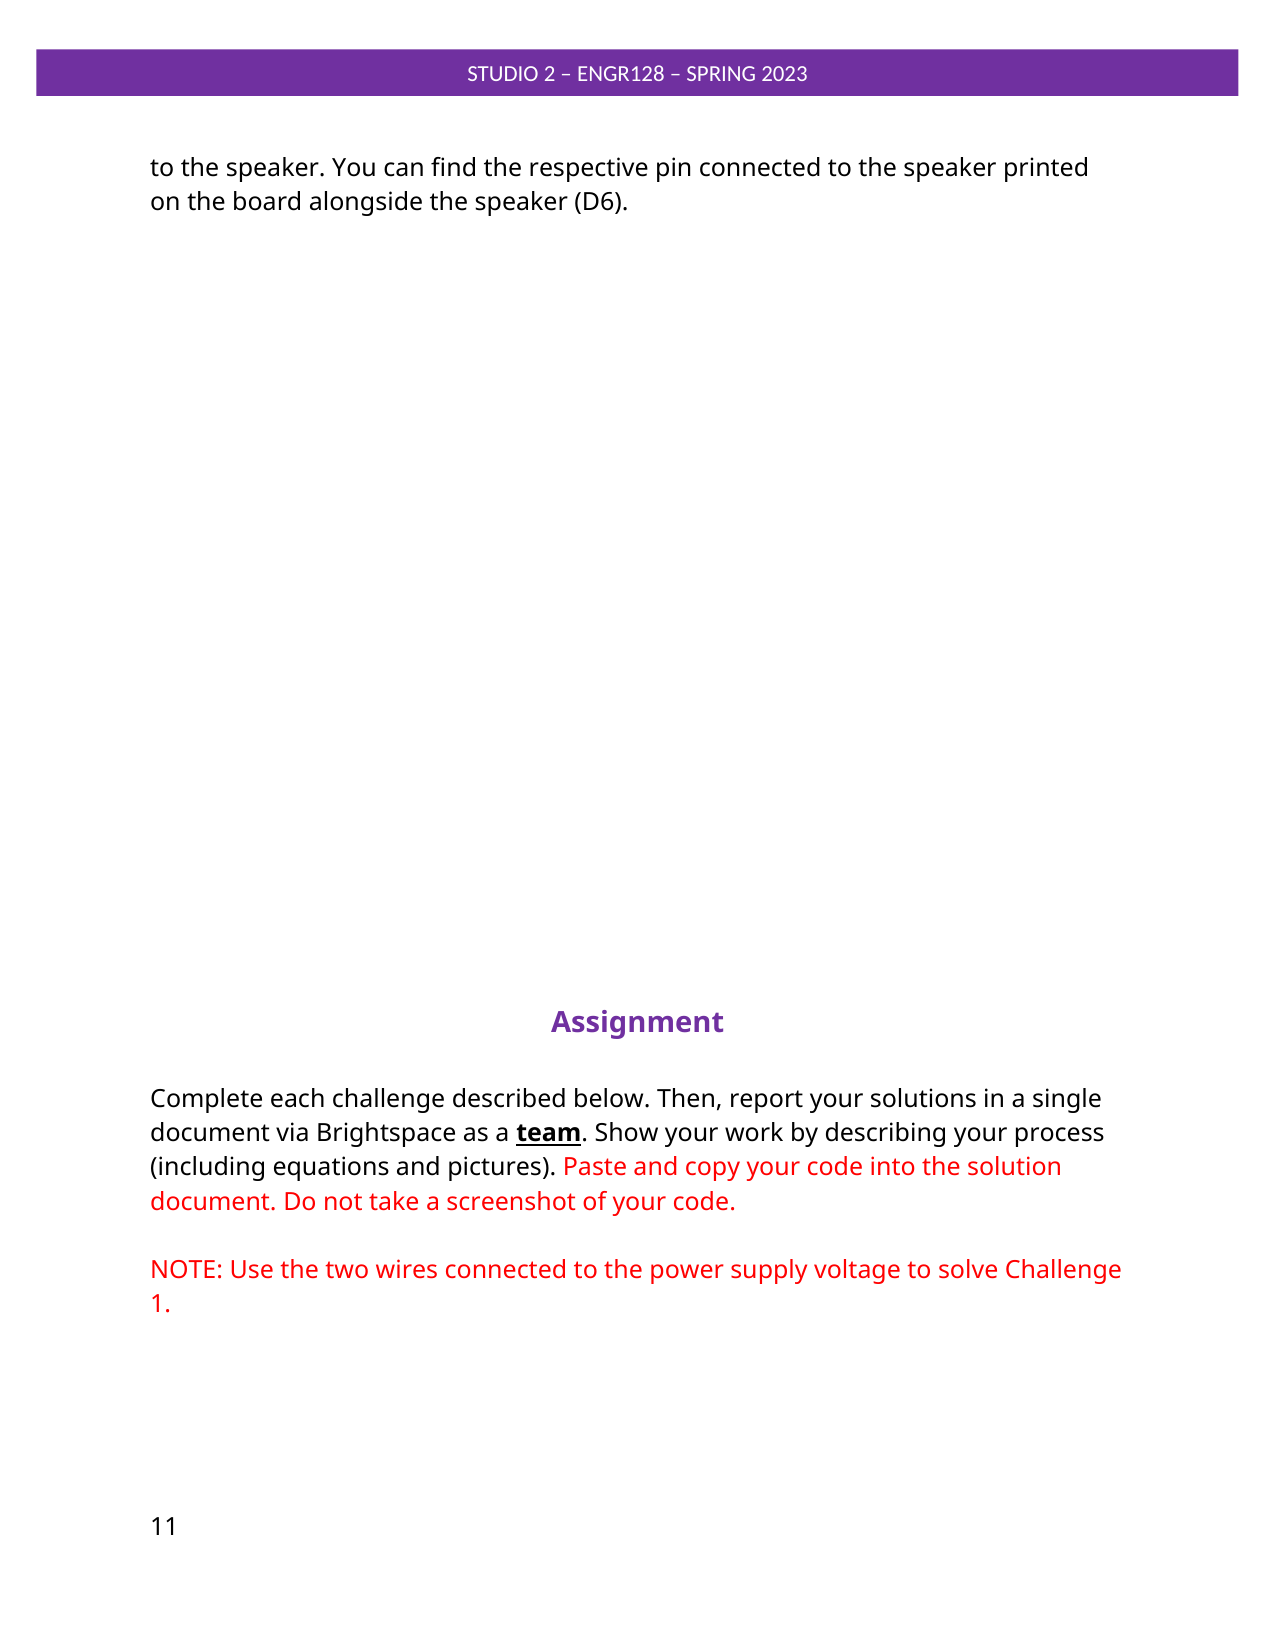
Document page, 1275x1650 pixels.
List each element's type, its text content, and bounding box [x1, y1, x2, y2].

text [150, 150, 1125, 218]
text NOTE: Use the two wires connected to the power supply voltage to solve Challenge 1. [150, 1251, 1125, 1319]
text Complete each challenge described below. Then, report your solutions in a single document via Brightspace as a team. Show your work by describing your process (including equations and pictures). Paste and copy your code into the solution document. Do not take a screenshot of your code. [150, 1081, 1125, 1217]
subtitle Assignment [150, 1002, 1125, 1041]
